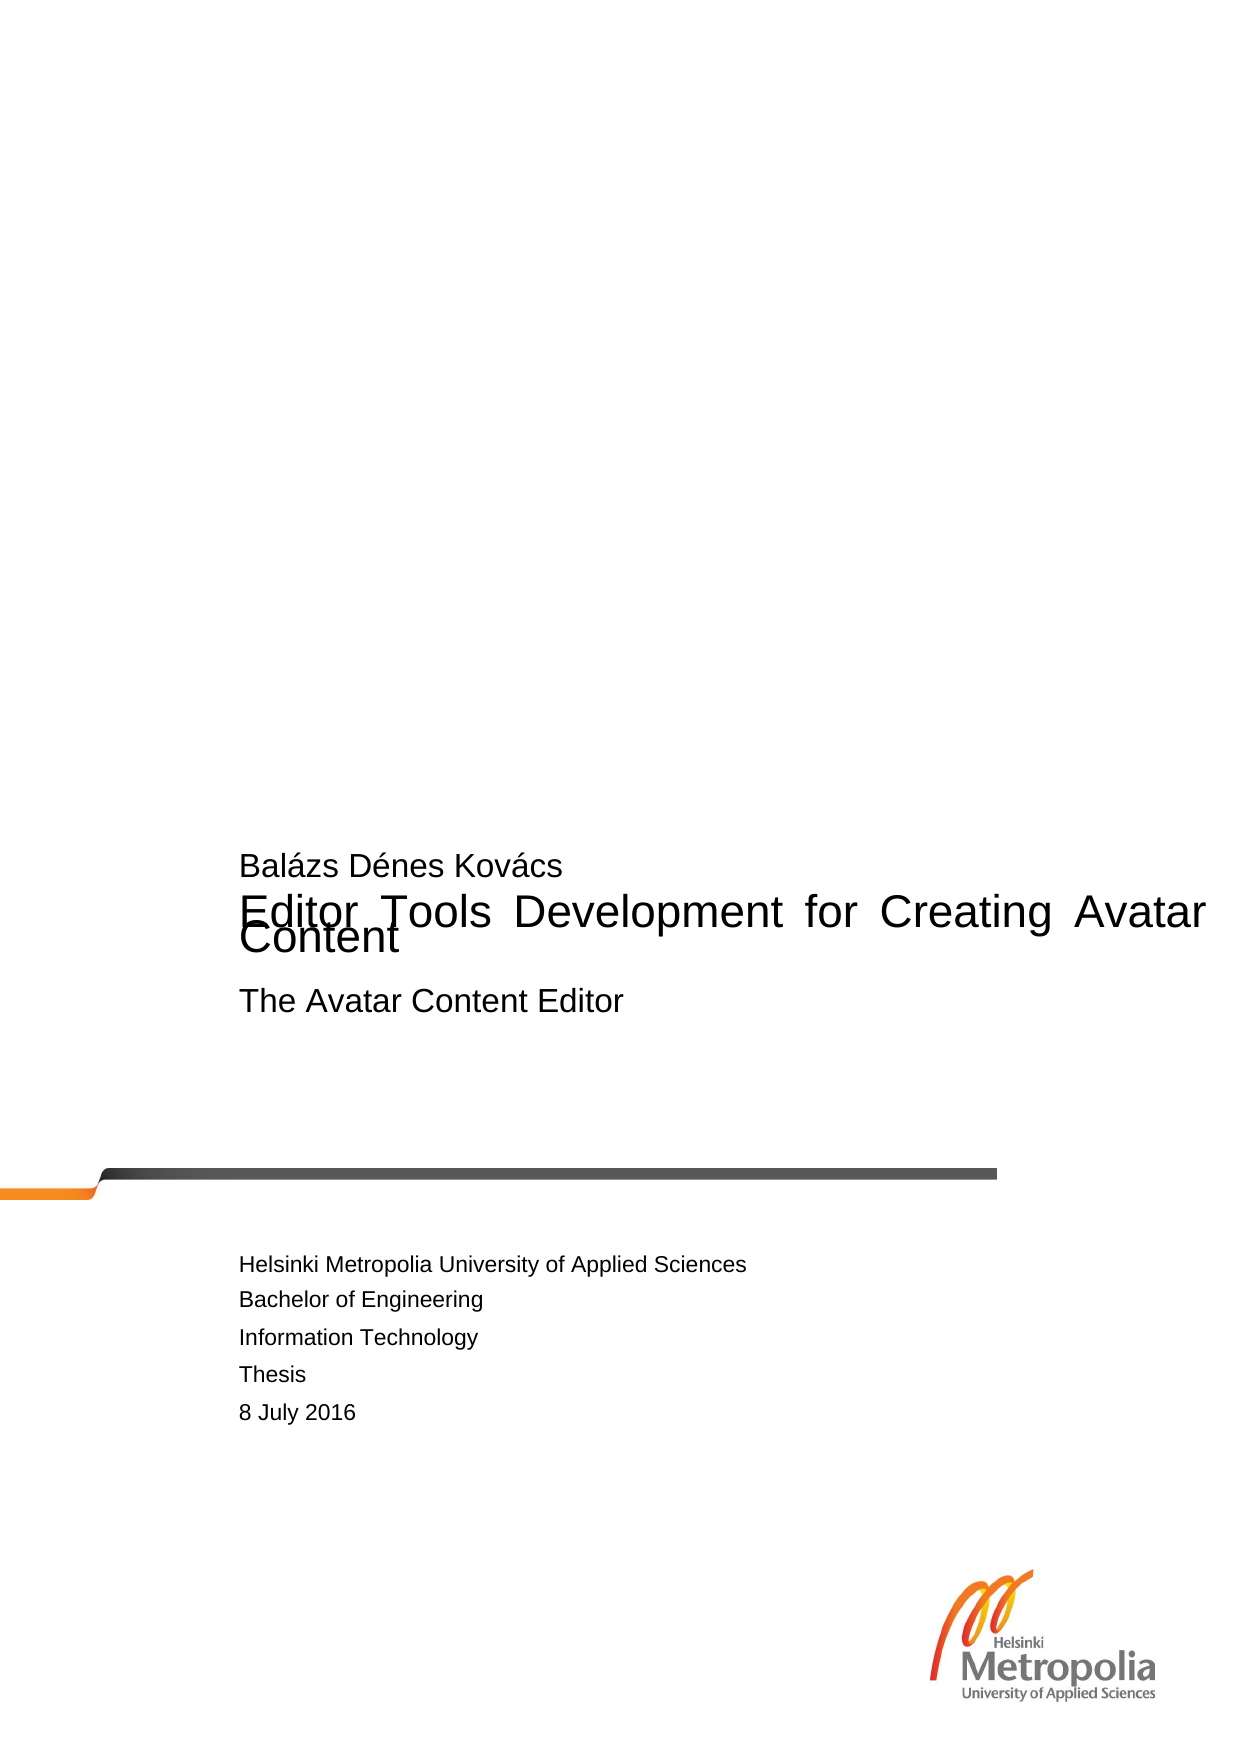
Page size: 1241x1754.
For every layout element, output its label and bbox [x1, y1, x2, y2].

picture [930, 1569, 1156, 1702]
picture [0, 1167, 997, 1200]
